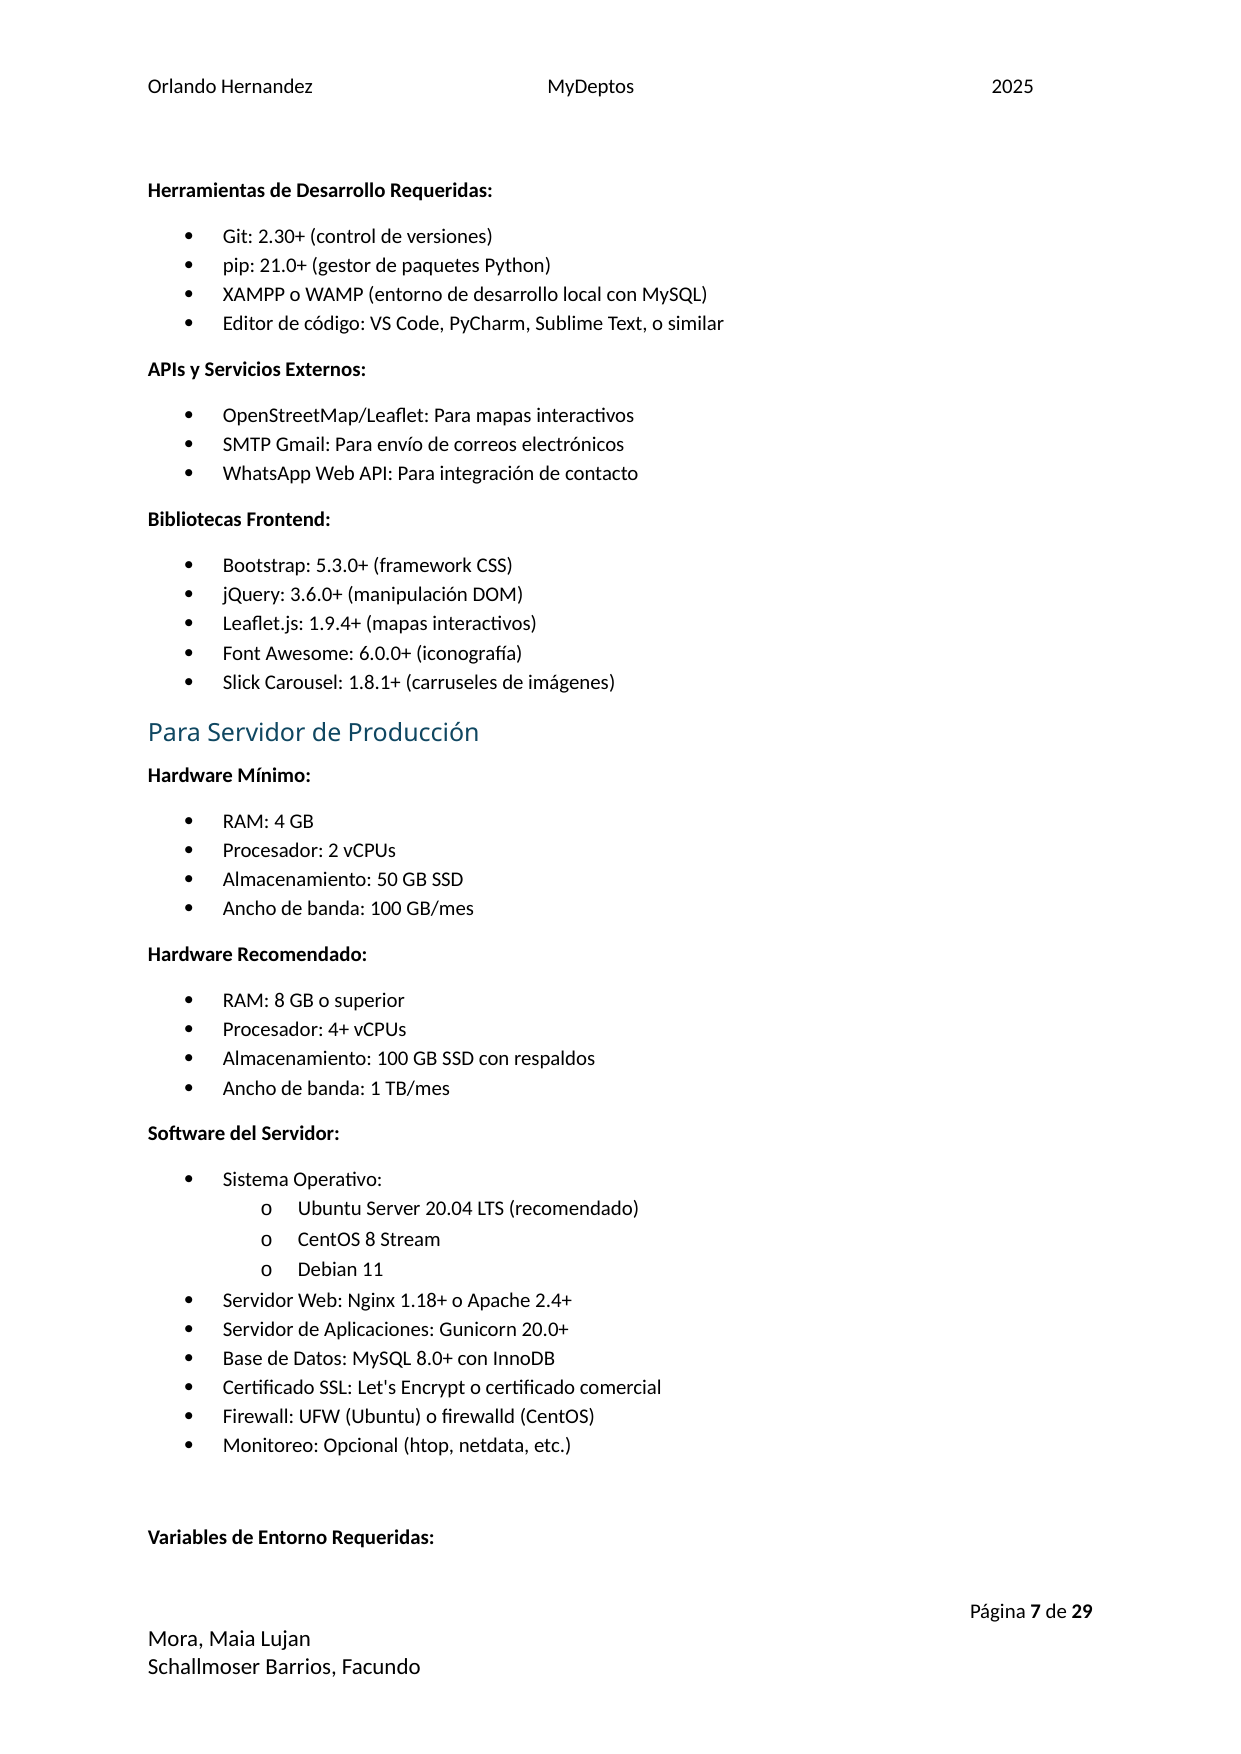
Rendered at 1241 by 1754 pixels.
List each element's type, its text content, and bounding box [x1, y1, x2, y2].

list Ancho de banda: 1 TB/mes [185, 1075, 1092, 1100]
text APIs y Servicios Externos: [148, 356, 1092, 382]
list Ubuntu Server 20.04 LTS (recomendado) [260, 1196, 1092, 1222]
list Debian 11 [260, 1256, 1092, 1283]
list Certificado SSL: Let's Encrypt o certificado comercial [185, 1374, 1092, 1400]
list Almacenamiento: 50 GB SSD [185, 866, 1092, 892]
list OpenStreetMap/Leaflet: Para mapas interactivos [185, 402, 1092, 428]
list RAM: 4 GB [185, 808, 1092, 833]
list SMTP Gmail: Para envío de correos electrónicos [185, 431, 1092, 457]
list Font Awesome: 6.0.0+ (iconografía) [185, 640, 1092, 665]
list Bootstrap: 5.3.0+ (framework CSS) [185, 552, 1092, 578]
text Software del Servidor: [148, 1121, 1092, 1146]
list Ancho de banda: 100 GB/mes [185, 896, 1092, 921]
list Slick Carousel: 1.8.1+ (carruseles de imágenes) [185, 669, 1092, 694]
list pip: 21.0+ (gestor de paquetes Python) [185, 252, 1092, 278]
list Editor de código: VS Code, PyCharm, Sublime Text, o similar [185, 311, 1092, 336]
text Variables de Entorno Requeridas: [148, 1524, 1092, 1550]
list CentOS 8 Stream [260, 1226, 1092, 1252]
text Hardware Mínimo: [148, 762, 1092, 788]
list Almacenamiento: 100 GB SSD con respaldos [185, 1046, 1092, 1071]
list Monitoreo: Opcional (htop, netdata, etc.) [185, 1433, 1092, 1458]
text Herramientas de Desarrollo Requeridas: [148, 177, 1092, 203]
list Git: 2.30+ (control de versiones) [185, 223, 1092, 248]
list XAMPP o WAMP (entorno de desarrollo local con MySQL) [185, 281, 1092, 307]
list Sistema Operativo: [185, 1166, 1092, 1192]
list Servidor de Aplicaciones: Gunicorn 20.0+ [185, 1316, 1092, 1341]
list Leaflet.js: 1.9.4+ (mapas interactivos) [185, 611, 1092, 636]
list WhatsApp Web API: Para integración de contacto [185, 461, 1092, 486]
text Bibliotecas Frontend: [148, 506, 1092, 532]
list jQuery: 3.6.0+ (manipulación DOM) [185, 581, 1092, 607]
list Procesador: 2 vCPUs [185, 837, 1092, 863]
subtitle Para Servidor de Producción [148, 715, 1092, 749]
list Servidor Web: Nginx 1.18+ o Apache 2.4+ [185, 1287, 1092, 1312]
list RAM: 8 GB o superior [185, 987, 1092, 1013]
list Firewall: UFW (Ubuntu) o firewalld (CentOS) [185, 1403, 1092, 1429]
list Procesador: 4+ vCPUs [185, 1016, 1092, 1042]
list Base de Datos: MySQL 8.0+ con InnoDB [185, 1345, 1092, 1371]
text Hardware Recomendado: [148, 941, 1092, 967]
